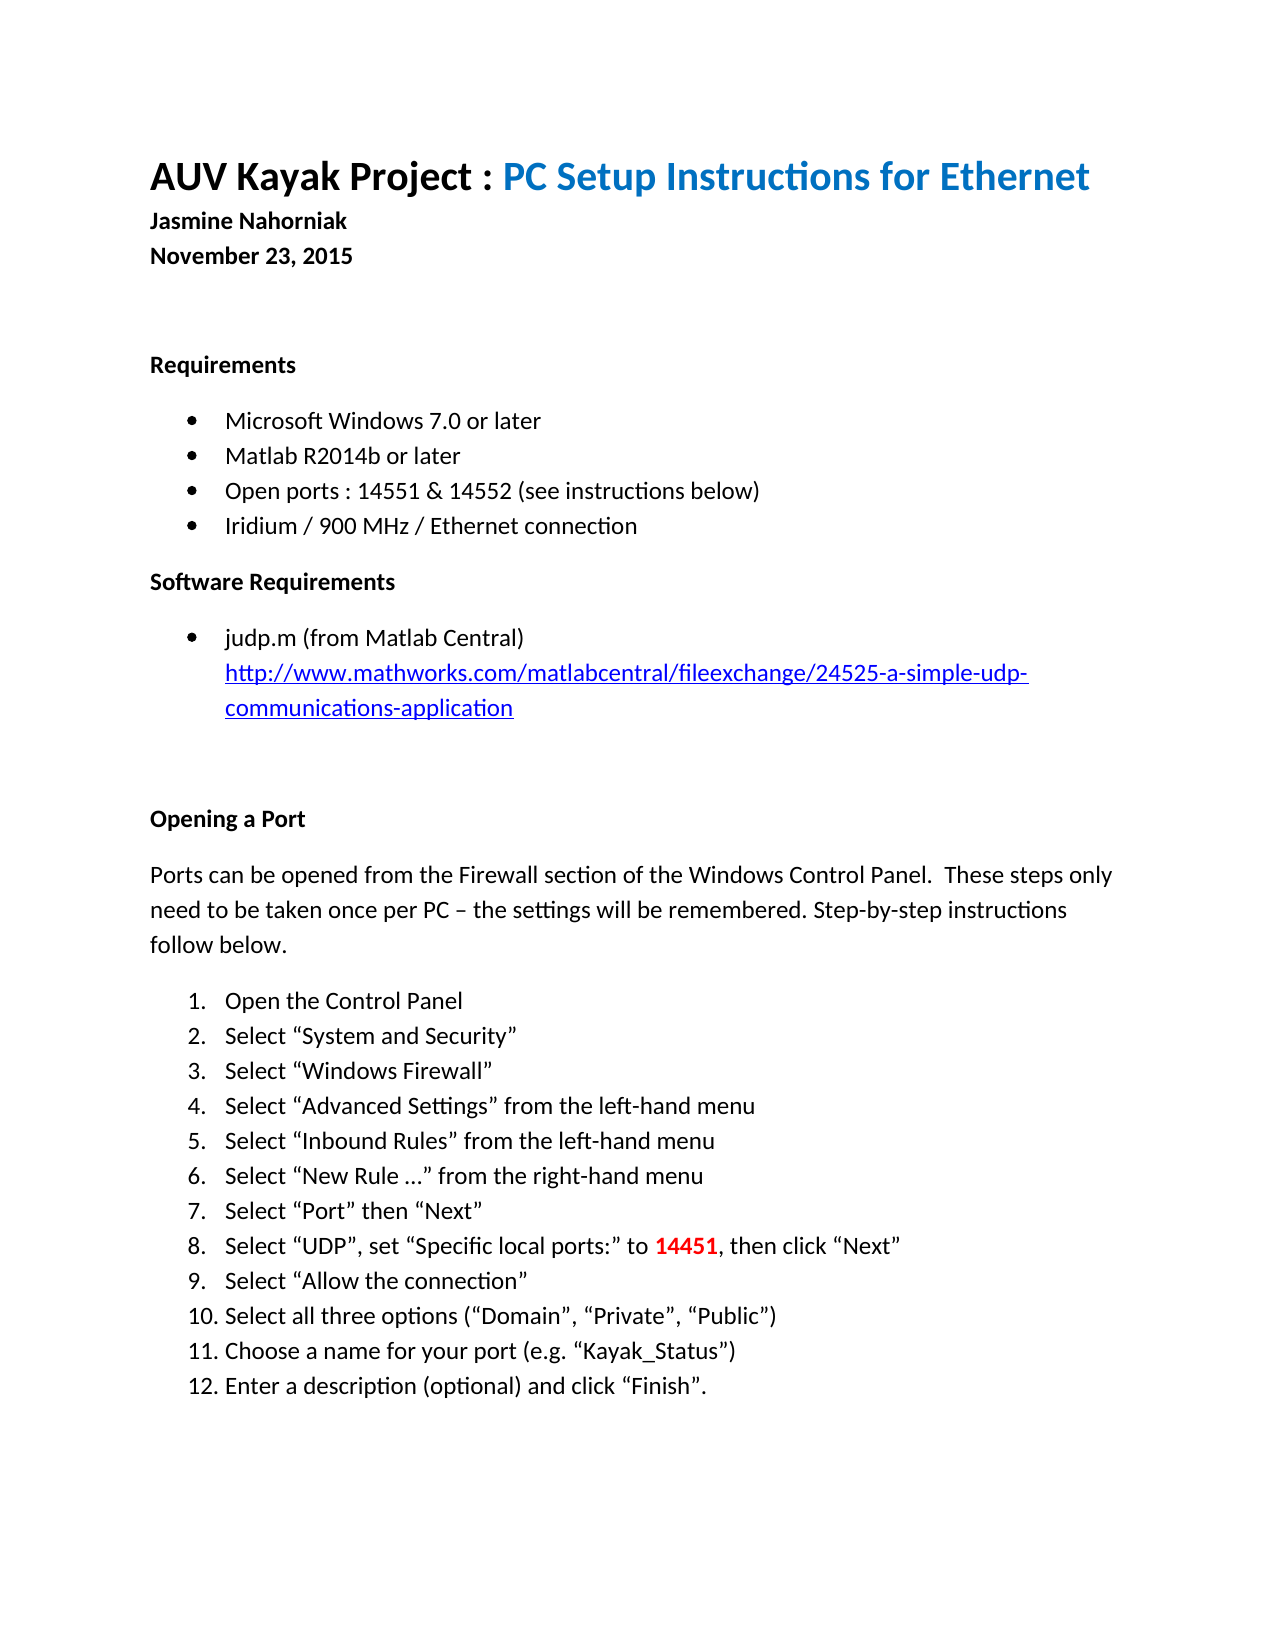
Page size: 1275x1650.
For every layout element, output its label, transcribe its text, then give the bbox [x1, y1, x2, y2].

text Opening a Port [150, 803, 1125, 834]
list Iridium / 900 MHz / Ethernet connection [187, 510, 1125, 541]
list Select all three options (“Domain”, “Private”, “Public”) [187, 1300, 1125, 1331]
text Software Requirements [150, 566, 1125, 596]
list Select “New Rule …” from the right-hand menu [187, 1160, 1125, 1191]
text Ports can be opened from the Firewall section of the Windows Control Panel. These steps only need to be taken once per PC – the settings will be remembered. Step-by-step instructions follow below. [150, 859, 1125, 960]
list Open the Control Panel [187, 985, 1125, 1016]
list Matlab R2014b or later [187, 440, 1125, 471]
list Choose a name for your port (e.g. “Kayak_Status”) [187, 1335, 1125, 1366]
list Microsoft Windows 7.0 or later [187, 405, 1125, 436]
list judp.m (from Matlab Central) http://www.mathworks.com/matlabcentral/fileexchange/24525-a-simple-udp-communications-application [187, 622, 1125, 722]
list Select “Port” then “Next” [187, 1195, 1125, 1226]
list Select “Advanced Settings” from the left-hand menu [187, 1090, 1125, 1121]
list Open ports : 14551 & 14552 (see instructions below) [187, 475, 1125, 506]
list Select “Windows Firewall” [187, 1055, 1125, 1086]
list Select “UDP”, set “Specific local ports:” to 14451, then click “Next” [187, 1230, 1125, 1261]
text AUV Kayak Project : PC Setup Instructions for Ethernet Jasmine Nahorniak November 23, 2015 [150, 150, 1125, 271]
list Select “System and Security” [187, 1020, 1125, 1051]
list Enter a description (optional) and click “Finish”. [187, 1370, 1125, 1401]
list Select “Inbound Rules” from the left-hand menu [187, 1125, 1125, 1156]
list Select “Allow the connection” [187, 1265, 1125, 1296]
text Requirements [150, 349, 1125, 380]
